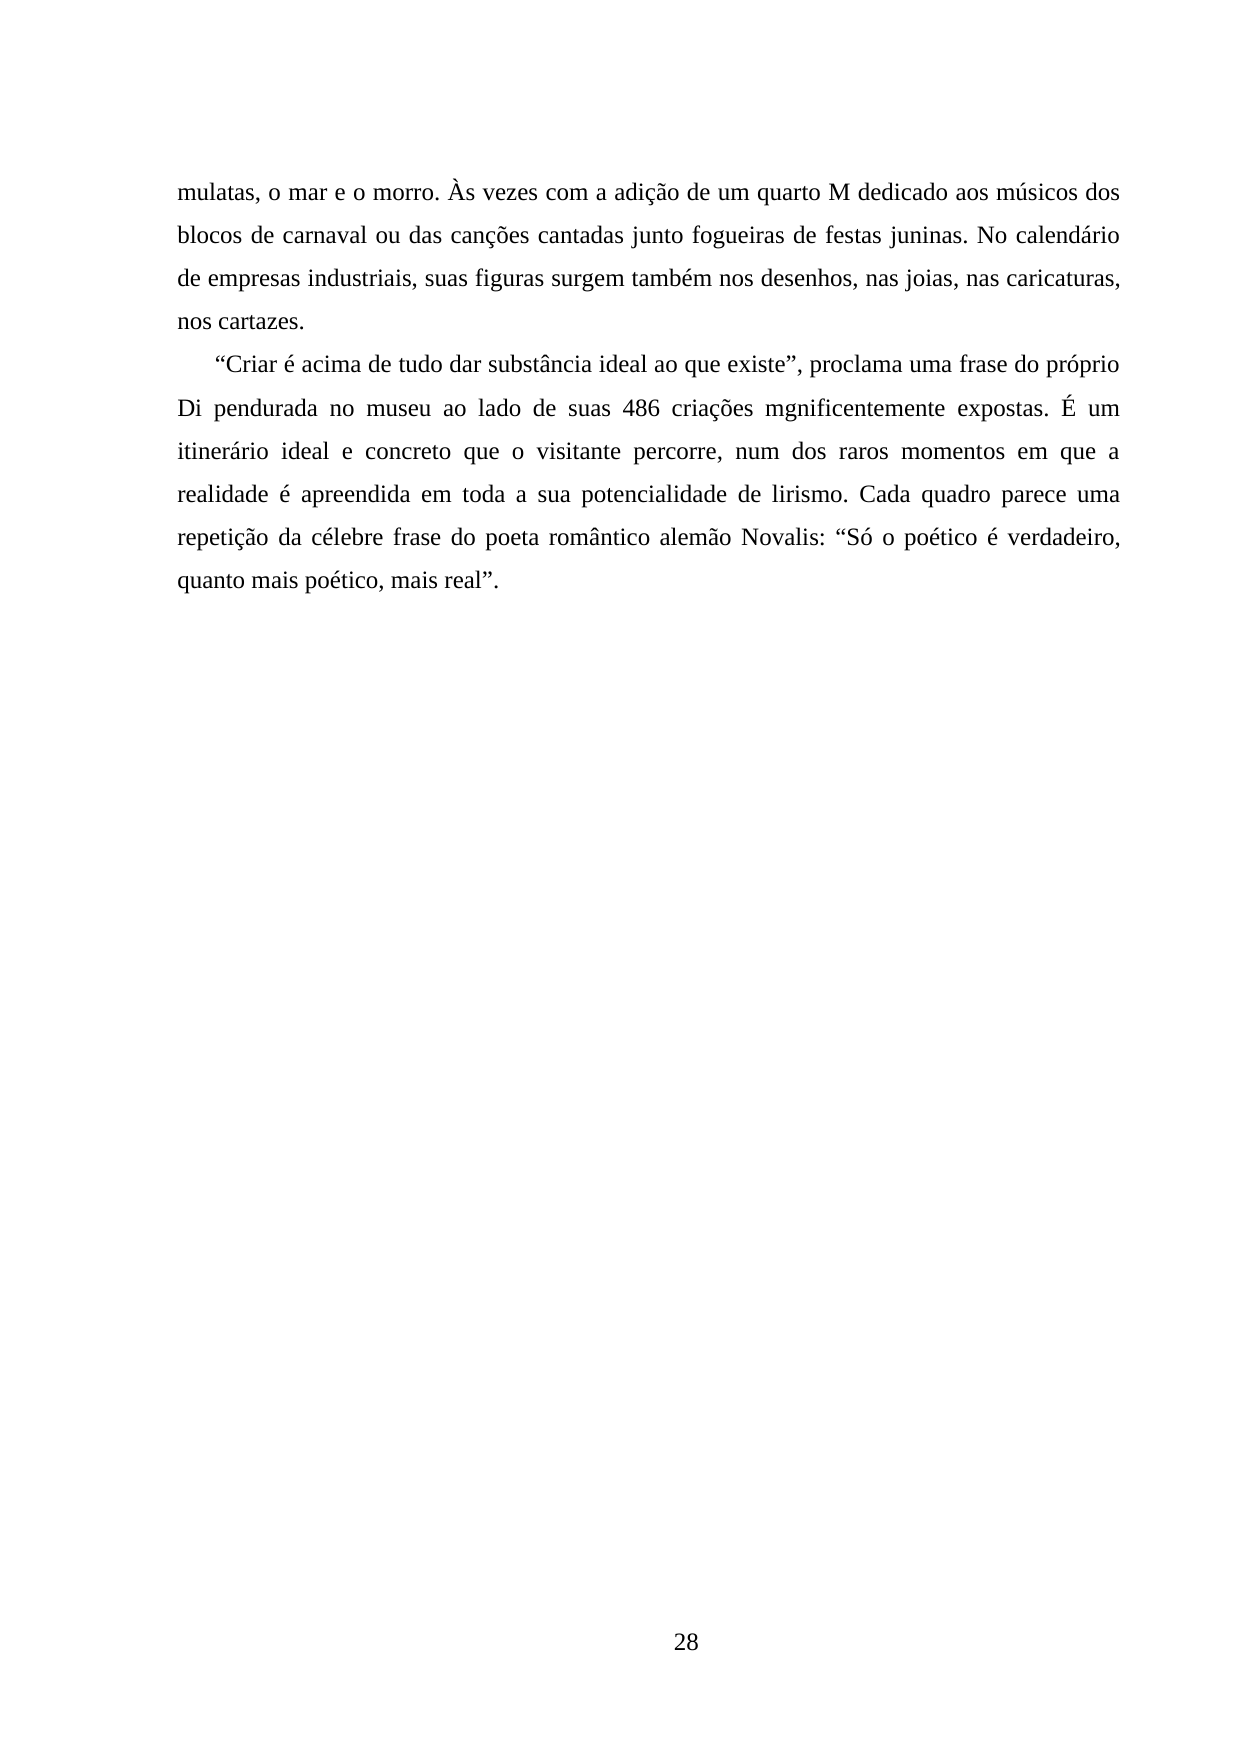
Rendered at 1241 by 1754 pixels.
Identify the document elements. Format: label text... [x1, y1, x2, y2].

text “Criar é acima de tudo dar substância ideal ao que existe”, proclama uma frase do próprio Di pendurada no museu ao lado de suas 486 criações mgnificentemente expostas. É um itinerário ideal e concreto que o visitante percorre, num dos raros momentos em que a realidade é apreendida em toda a sua potencialidade de lirismo. Cada quadro parece uma repetição da célebre frase do poeta romântico alemão Novalis: “Só o poético é verdadeiro, quanto mais poético, mais real”. [177, 349, 1121, 594]
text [177, 177, 1121, 335]
